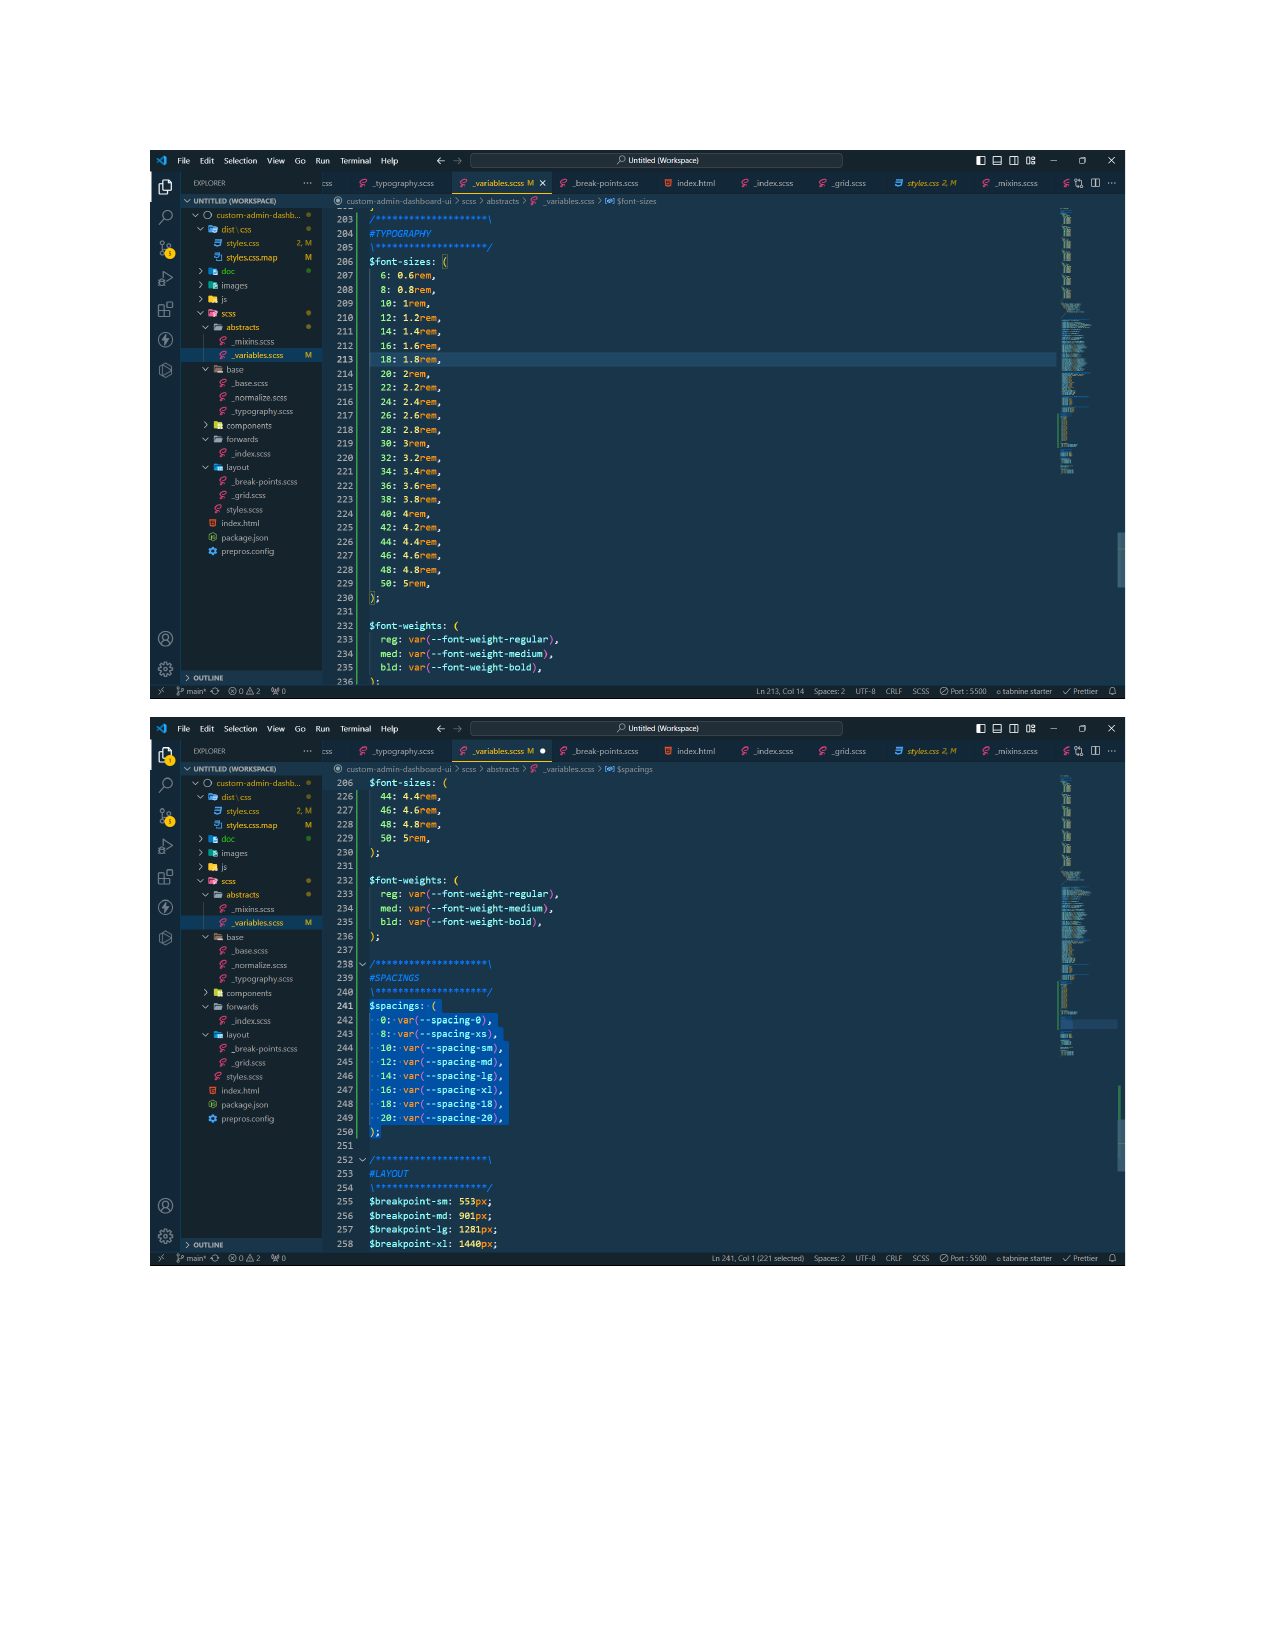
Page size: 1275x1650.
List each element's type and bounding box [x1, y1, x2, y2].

picture [150, 150, 1125, 699]
picture [150, 717, 1125, 1266]
